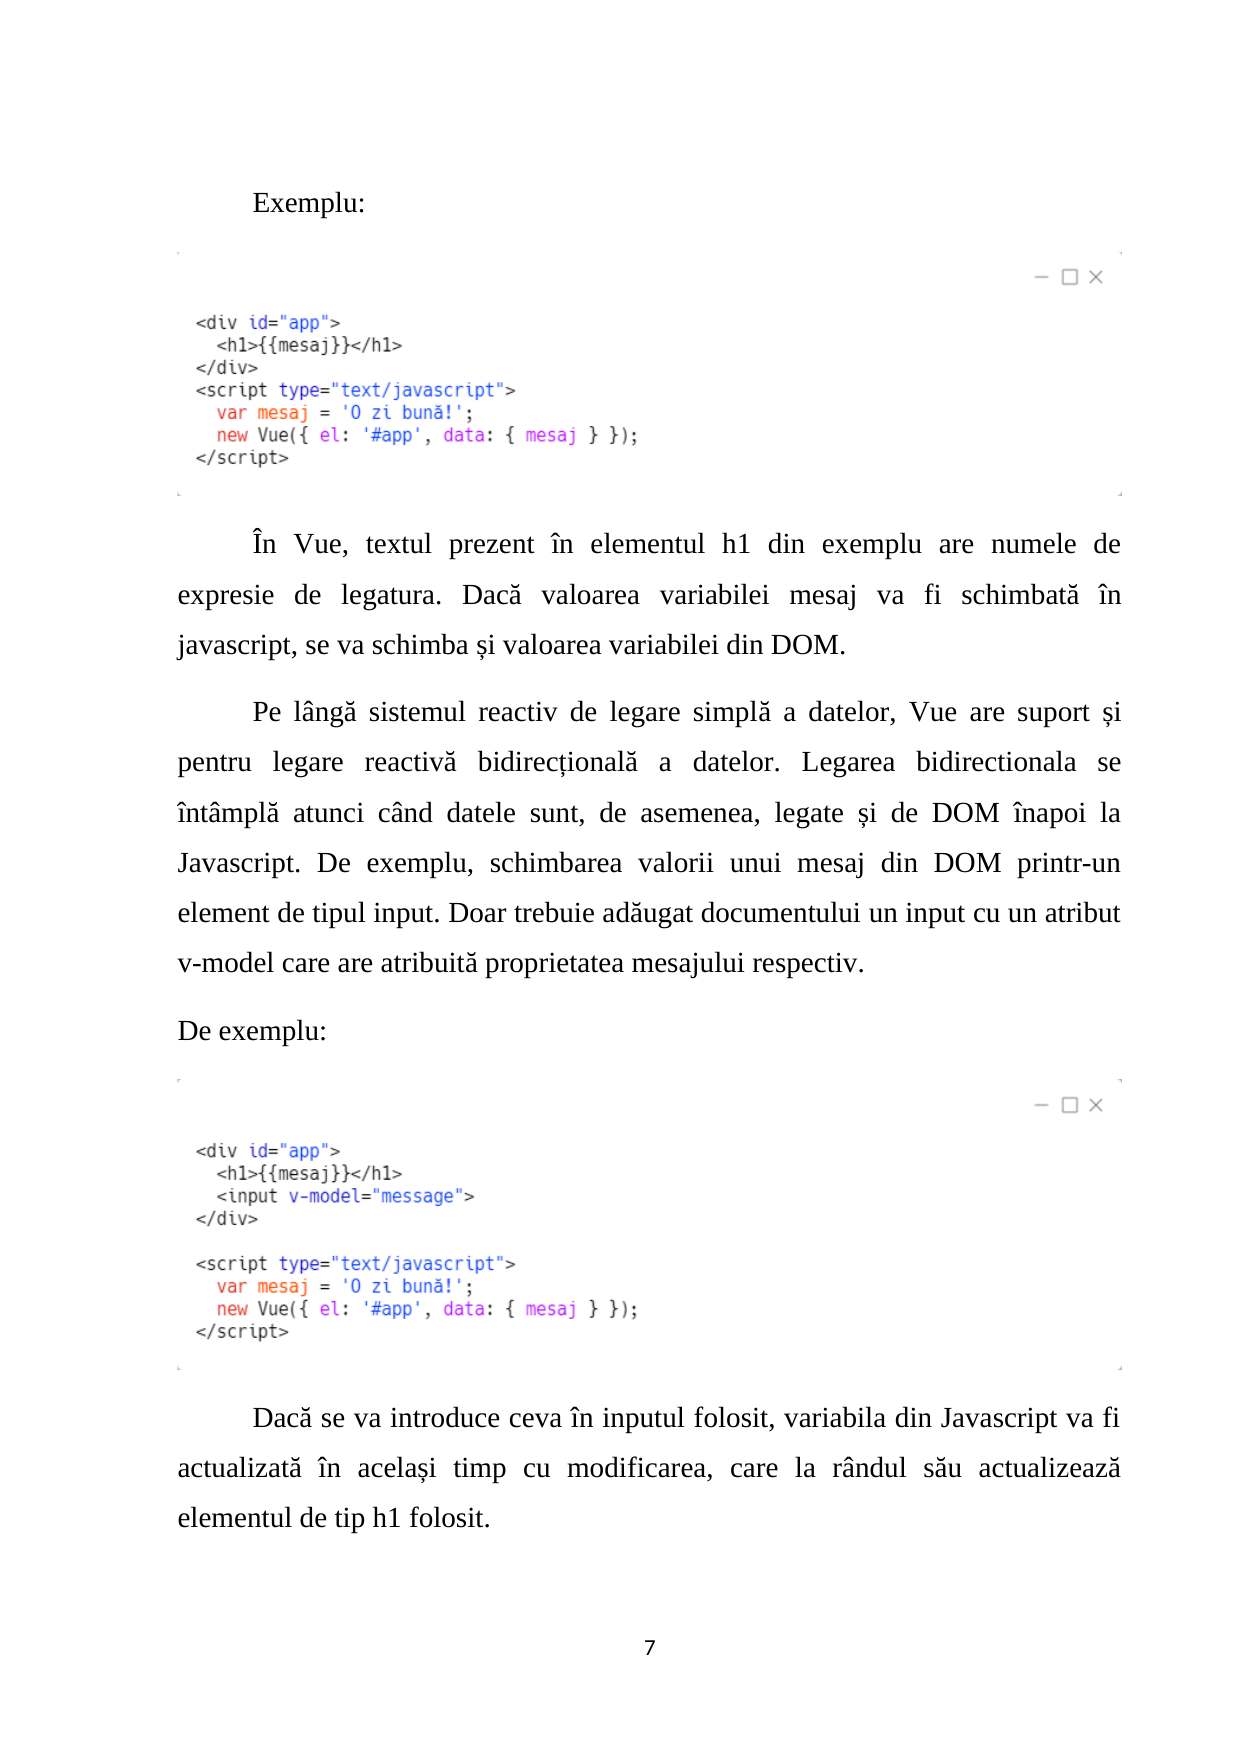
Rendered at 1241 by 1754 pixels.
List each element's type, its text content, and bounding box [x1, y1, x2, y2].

picture [177, 1079, 1122, 1370]
text Pe lângă sistemul reactiv de legare simplă a datelor, Vue are suport și pentru legare reactivă bidirecțională a datelor. Legarea bidirectionala se întâmplă atunci când datele sunt, de asemenea, legate și de DOM înapoi la Javascript. De exemplu, schimbarea valorii unui mesaj din DOM printr-un element de tipul input. Doar trebuie adăugat documentului un input cu un atribut v-model care are atribuită proprietatea mesajului respectiv. [177, 694, 1122, 979]
text Dacă se va introduce ceva în inputul folosit, variabila din Javascript va fi actualizată în același timp cu modificarea, care la rândul său actualizează elementul de tip h1 folosit. [177, 1400, 1122, 1534]
text În Vue, textul prezent în elementul h1 din exemplu are numele de expresie de legatura. Dacă valoarea variabilei mesaj va fi schimbată în javascript, se va schimba și valoarea variabilei din DOM. [177, 526, 1122, 661]
picture [177, 252, 1122, 496]
text De exemplu: [177, 1013, 1122, 1046]
text Exemplu: [177, 185, 1122, 219]
